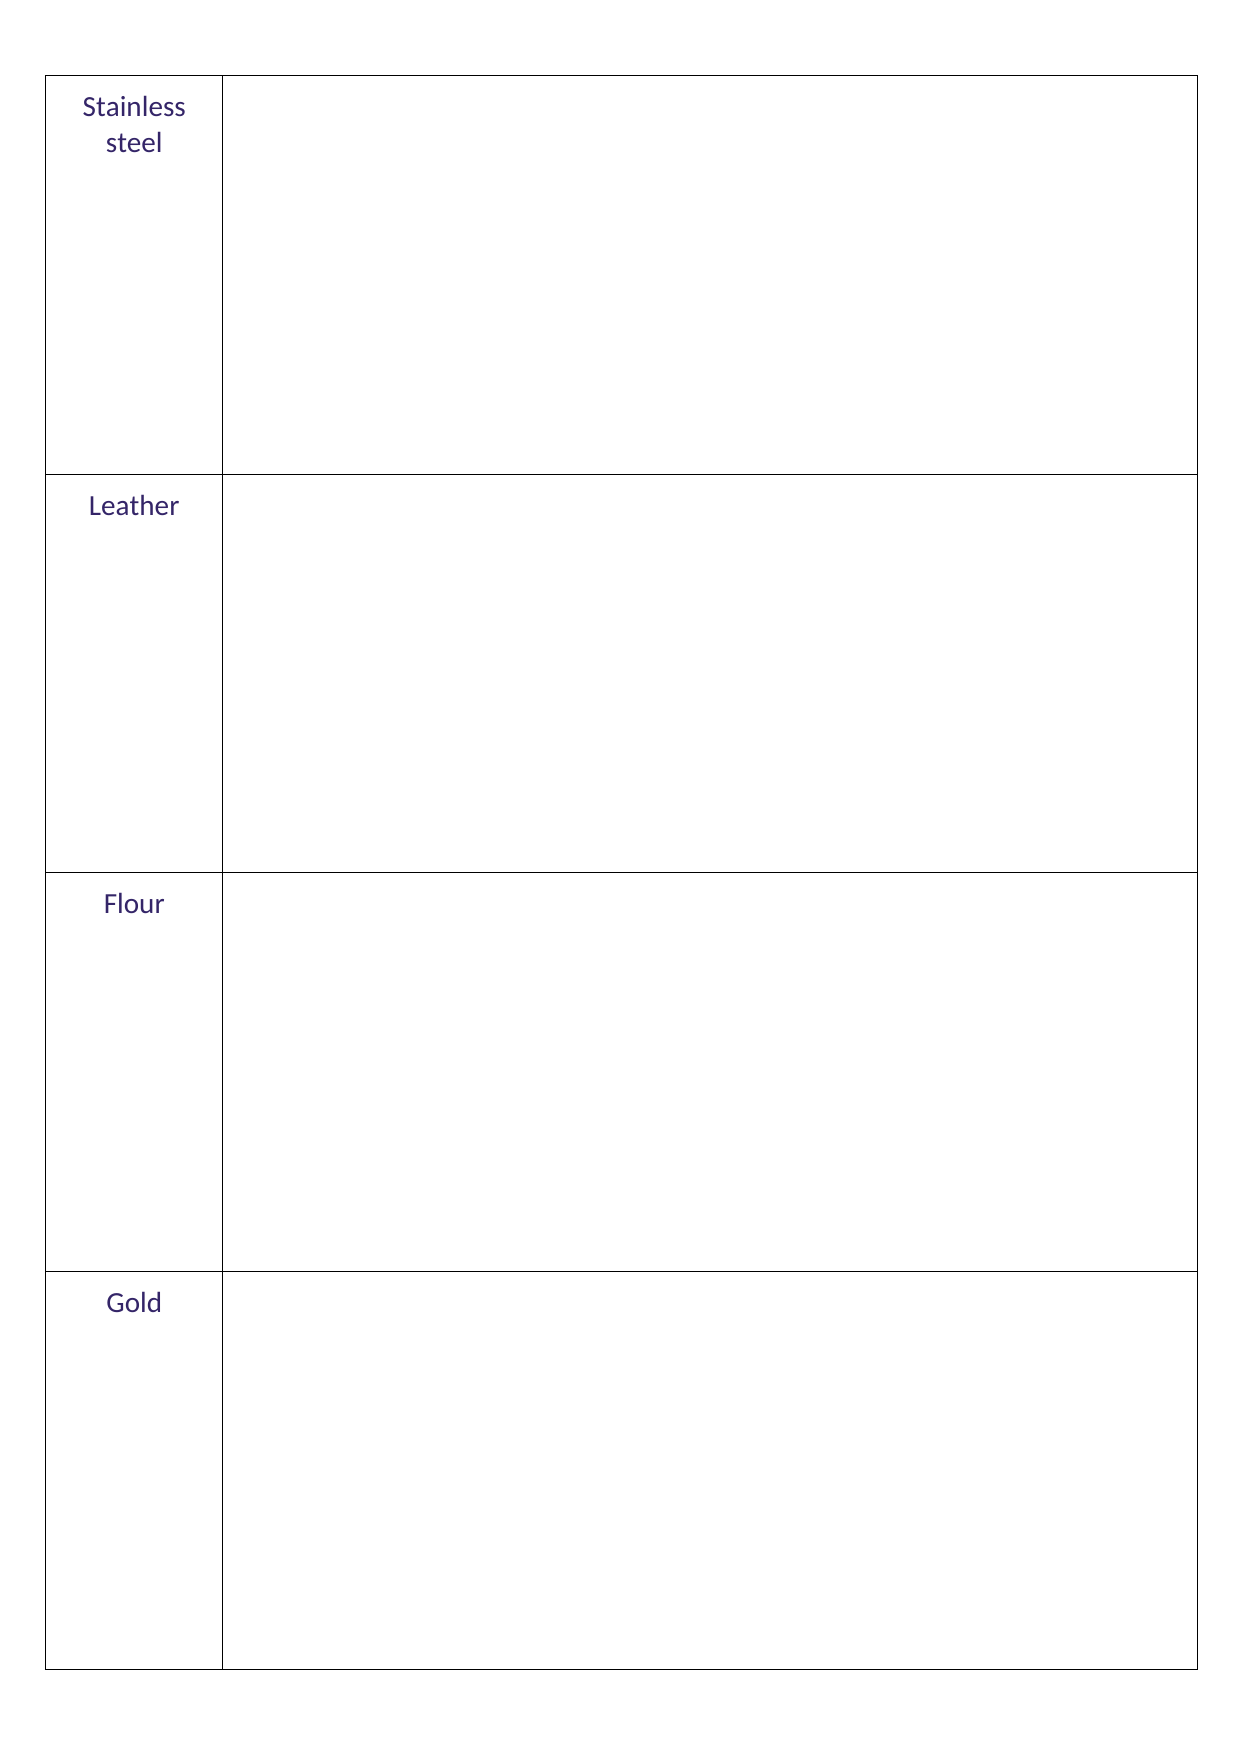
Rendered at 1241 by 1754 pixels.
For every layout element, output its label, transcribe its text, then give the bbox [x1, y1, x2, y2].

table_cell [223, 76, 1197, 473]
table_cell [223, 1272, 1197, 1669]
table_cell [223, 475, 1197, 872]
table_cell [223, 873, 1197, 1271]
table_cell Flour [46, 873, 222, 1271]
table_cell Gold [46, 1272, 222, 1669]
table_cell Stainless steel [46, 76, 222, 473]
table_cell Leather [46, 475, 222, 872]
